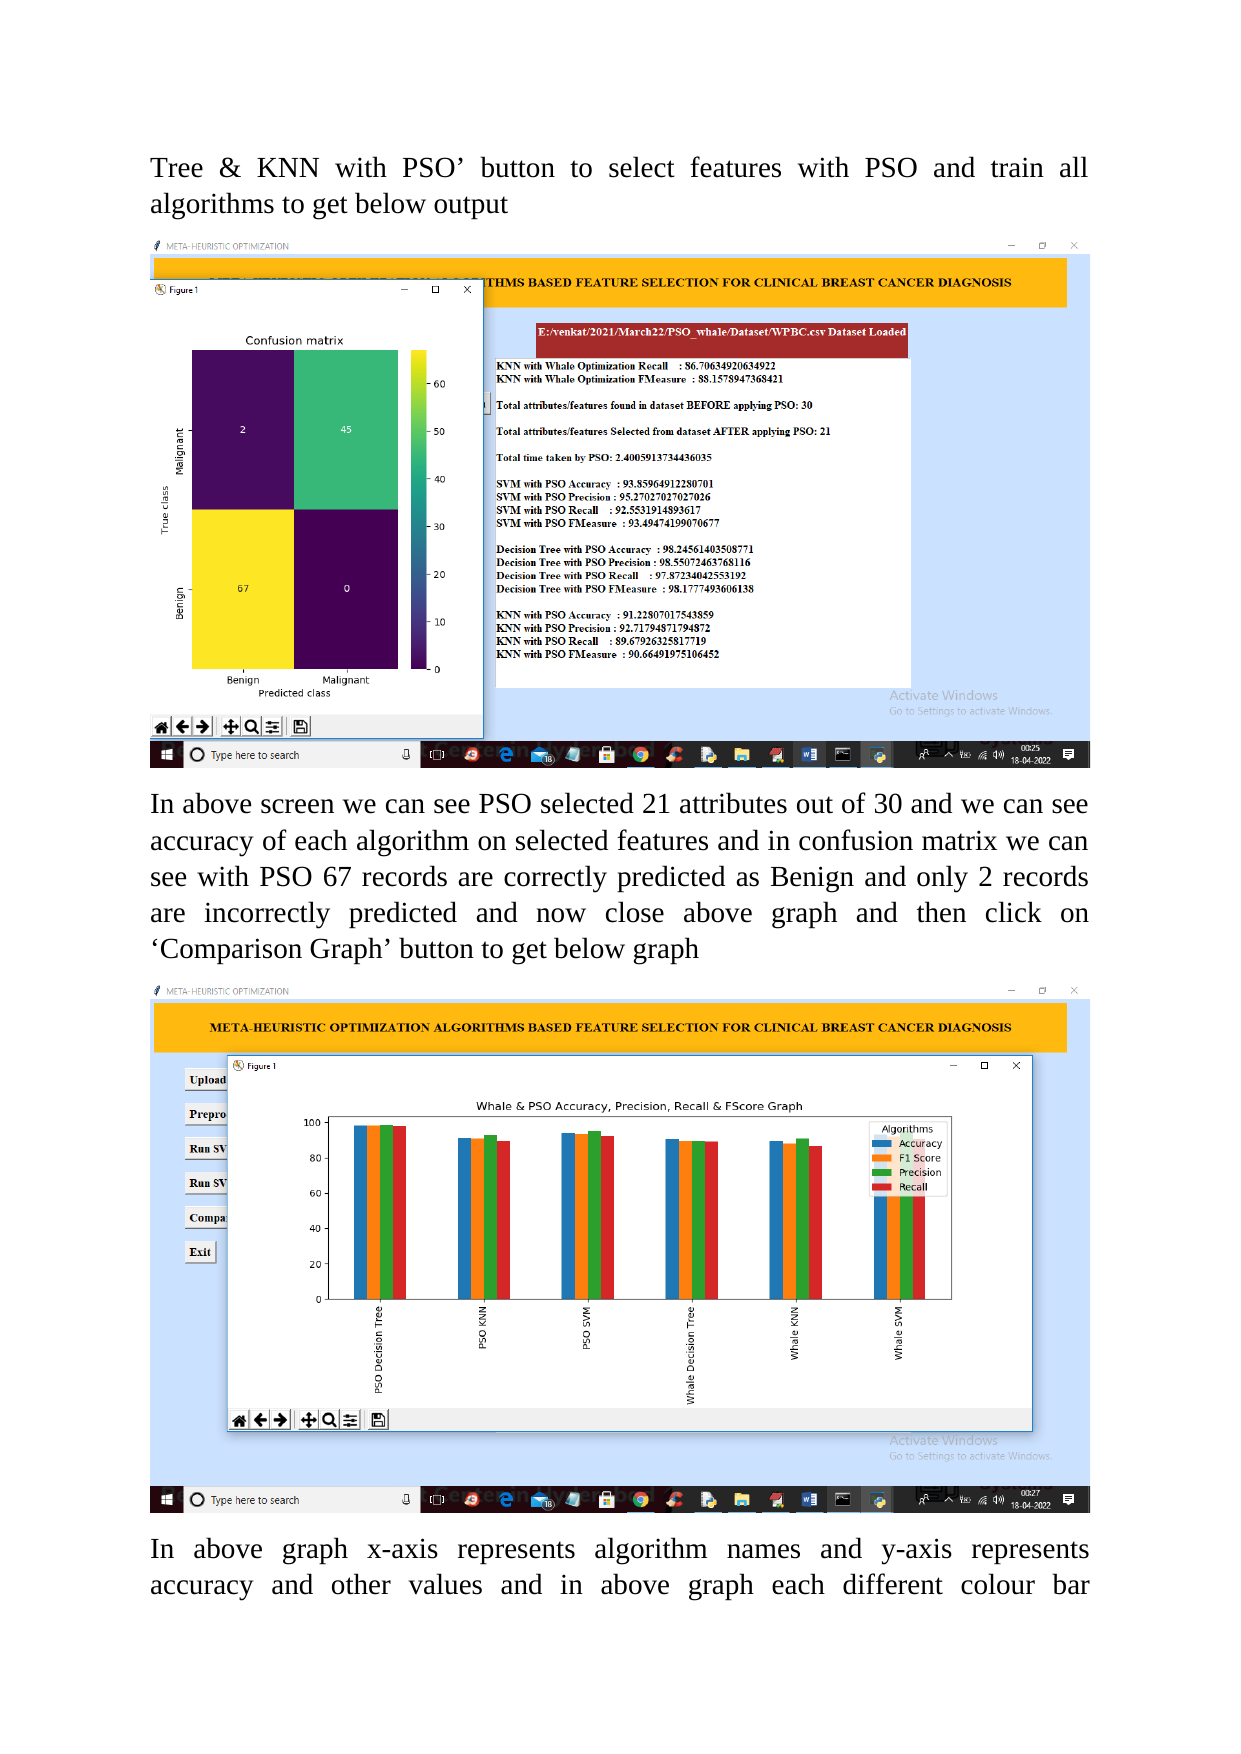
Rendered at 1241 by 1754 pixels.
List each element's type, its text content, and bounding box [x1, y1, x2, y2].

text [150, 1531, 1090, 1601]
picture [150, 983, 1091, 1513]
text In above screen we can see PSO selected 21 attributes out of 30 and we can see accuracy of each algorithm on selected features and in confusion matrix we can see with PSO 67 records are correctly predicted as Benign and only 2 records are incorrectly predicted and now close above graph and then click on ‘Comparison Graph’ button to get below graph [150, 786, 1090, 964]
picture [150, 238, 1091, 768]
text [150, 150, 1090, 220]
